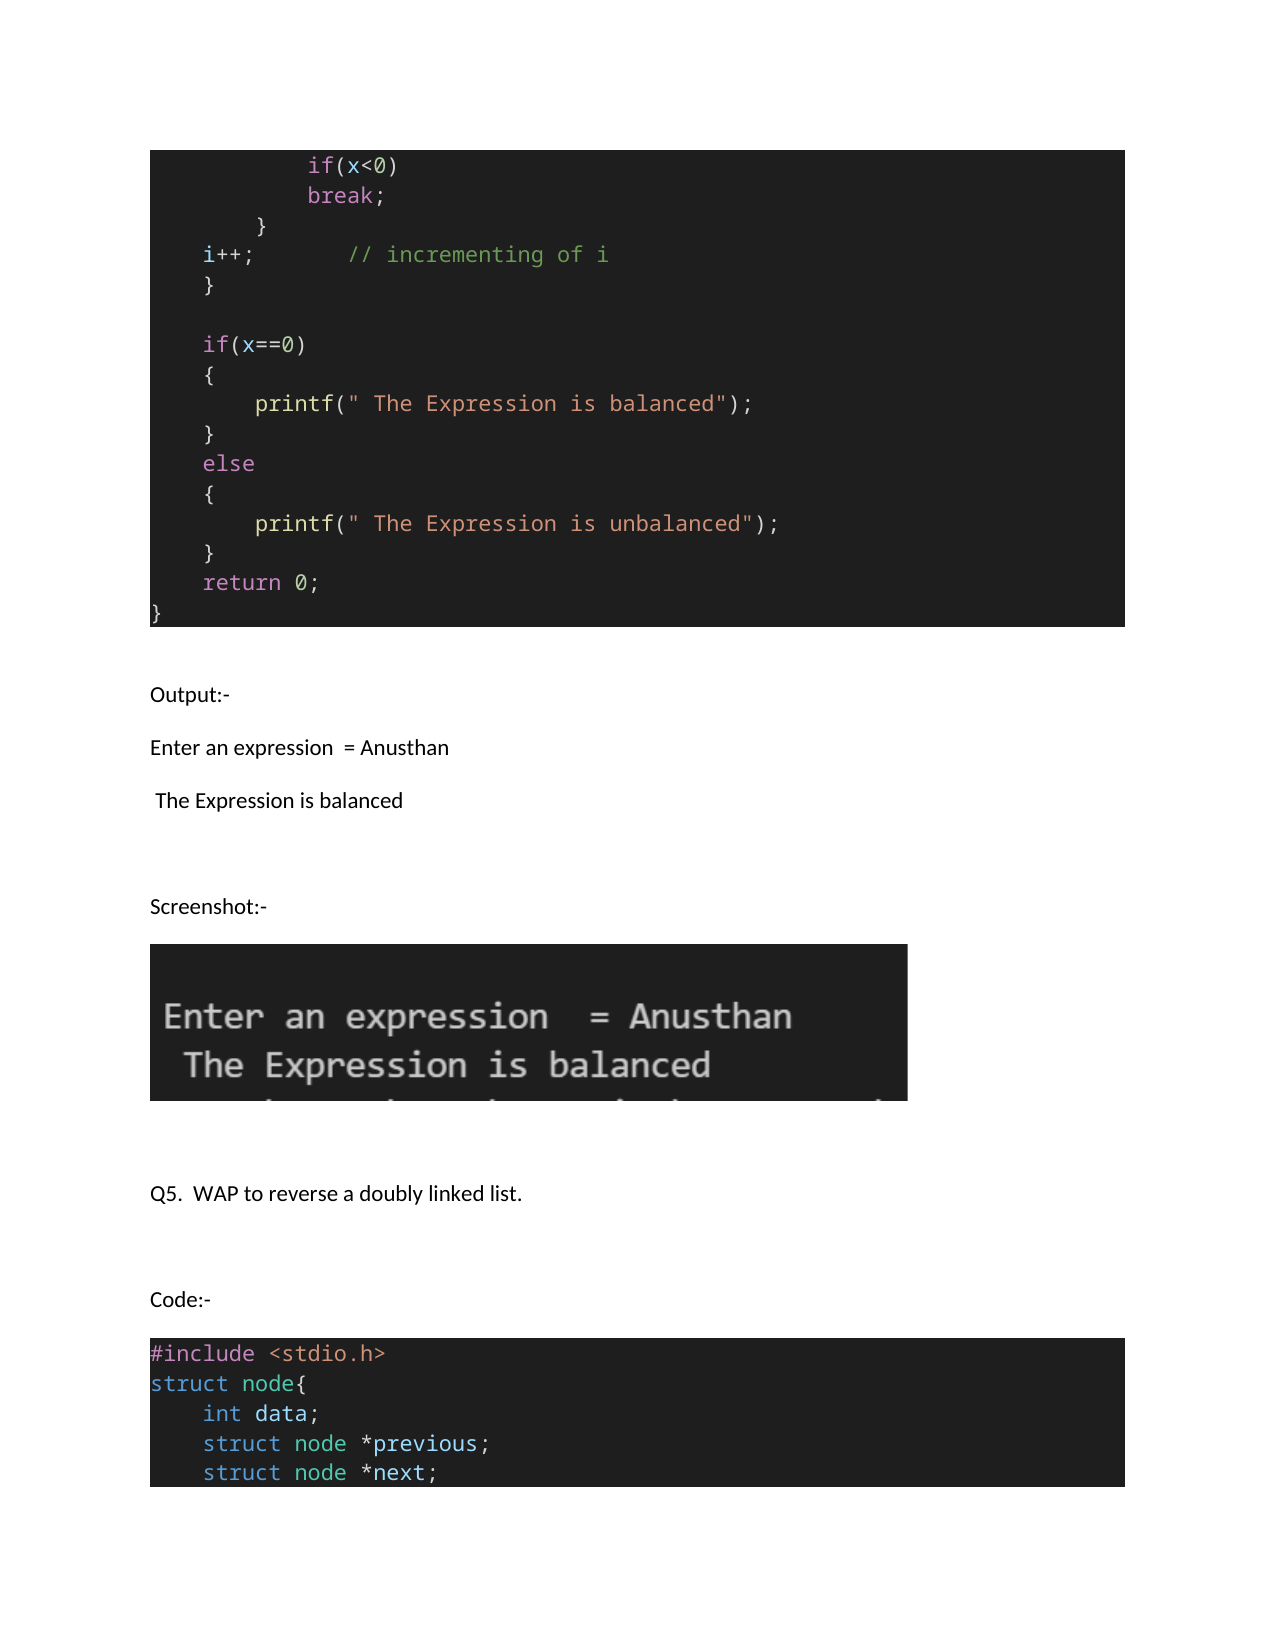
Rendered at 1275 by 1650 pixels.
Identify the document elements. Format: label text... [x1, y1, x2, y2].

picture [150, 944, 908, 1101]
text else [150, 448, 1125, 478]
text } [150, 537, 1125, 567]
text return 0; [150, 567, 1125, 597]
text struct node *next; [150, 1457, 1125, 1487]
text struct node{ [150, 1368, 1125, 1398]
text Code:- [150, 1285, 1125, 1313]
text struct node *previous; [150, 1427, 1125, 1457]
text printf(" The Expression is balanced"); [150, 388, 1125, 418]
text if(x<0) [150, 150, 1125, 180]
text } [150, 597, 1125, 627]
text #include <stdio.h> [150, 1338, 1125, 1368]
text } [150, 269, 1125, 299]
text } [150, 209, 1125, 239]
text Output:- [150, 680, 1125, 708]
text break; [150, 180, 1125, 209]
text Enter an expression = Anusthan [150, 733, 1125, 761]
text The Expression is balanced [150, 786, 1125, 814]
text { [150, 358, 1125, 388]
text if(x==0) [150, 329, 1125, 358]
text Q5. WAP to reverse a doubly linked list. [150, 1179, 1125, 1207]
text { [150, 478, 1125, 507]
text Screenshot:- [150, 892, 1125, 920]
text printf(" The Expression is unbalanced"); [150, 507, 1125, 537]
text i++; // incrementing of i [150, 239, 1125, 269]
text } [150, 418, 1125, 448]
text int data; [150, 1398, 1125, 1427]
